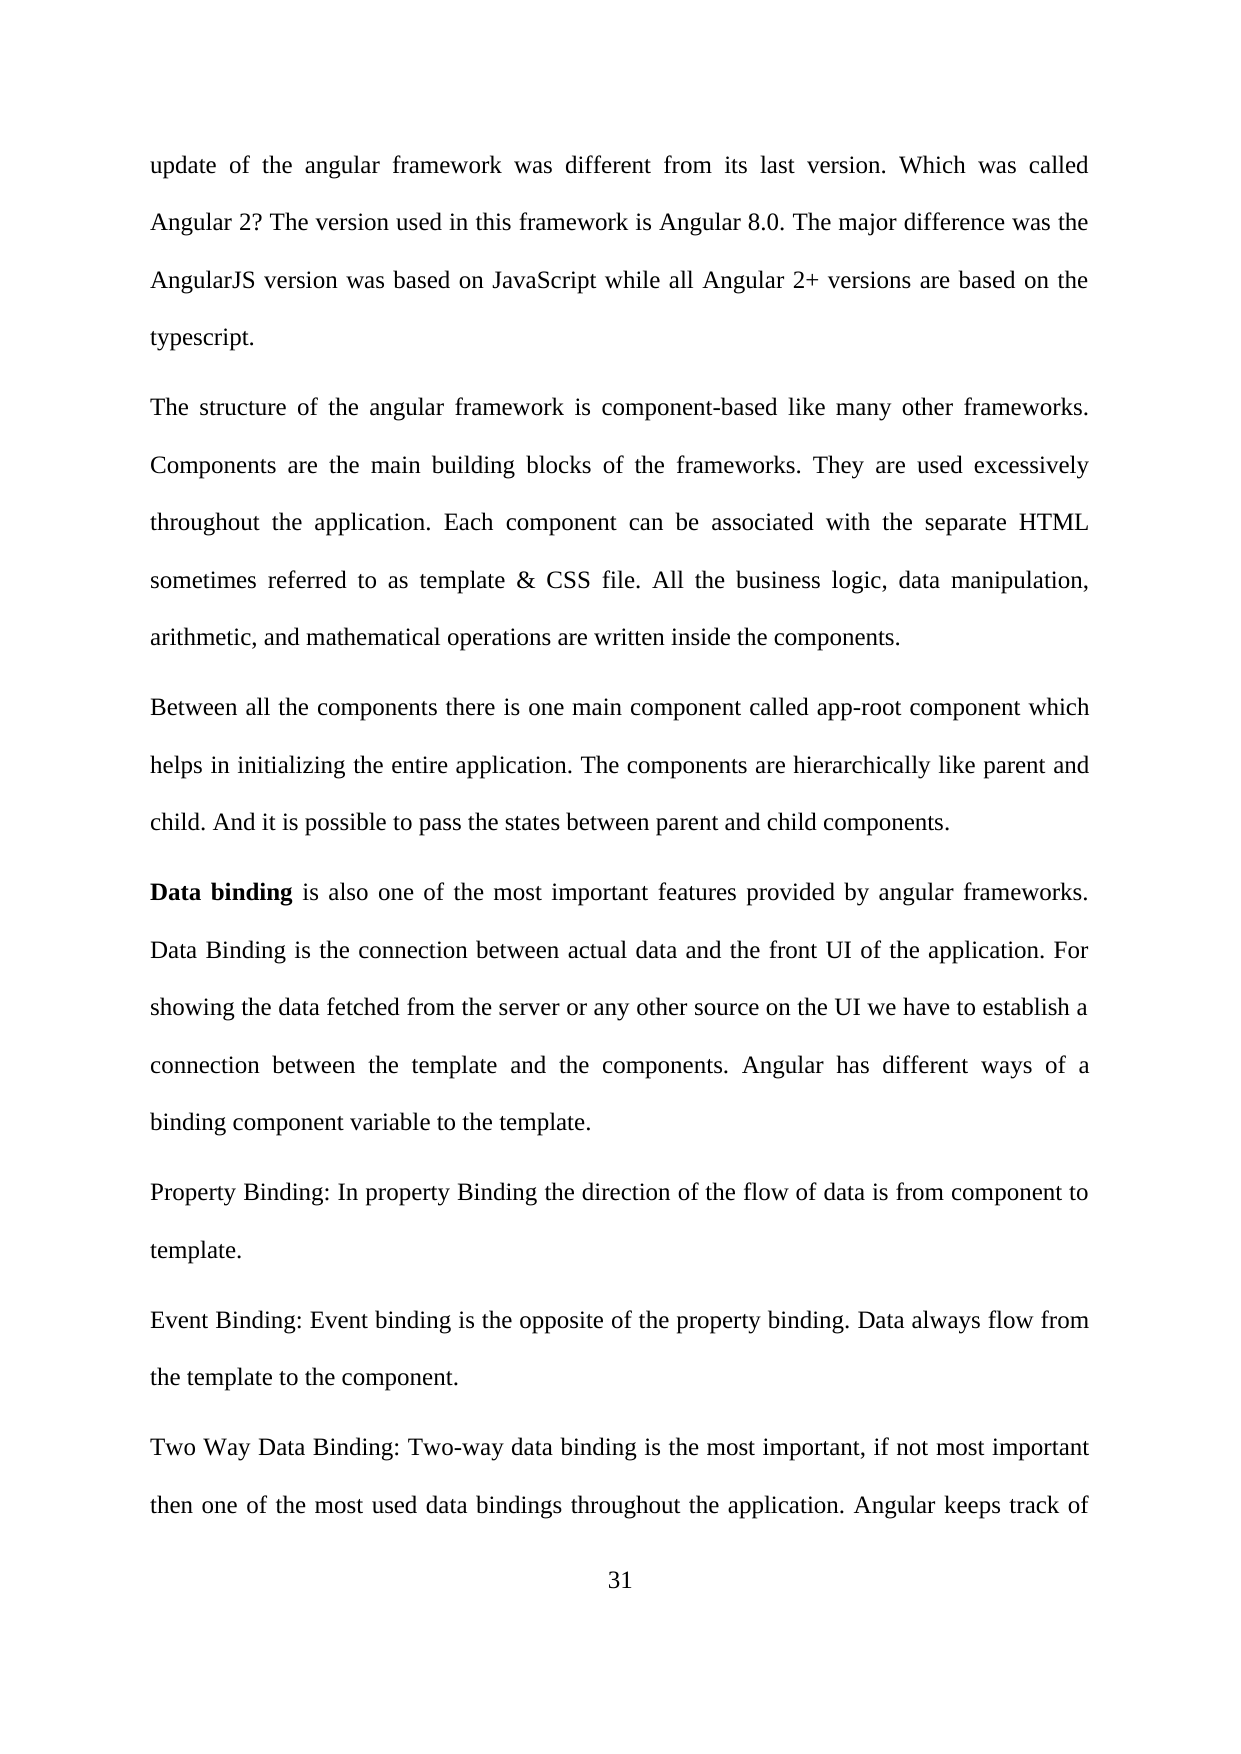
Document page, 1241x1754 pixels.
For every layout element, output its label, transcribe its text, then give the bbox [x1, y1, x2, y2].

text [150, 1432, 1090, 1519]
text Data binding is also one of the most important features provided by angular frameworks. Data Binding is the connection between actual data and the front UI of the application. For showing the data fetched from the server or any other source on the UI we have to establish a connection between the template and the components. Angular has different ways of a binding component variable to the template. [150, 877, 1090, 1136]
text Property Binding: In property Binding the direction of the flow of data is from component to template. [150, 1177, 1090, 1264]
text Between all the components there is one main component called app-root component which helps in initializing the entire application. The components are hierarchically like parent and child. And it is possible to pass the states between parent and child components. [150, 692, 1090, 836]
text Event Binding: Event binding is the opposite of the property binding. Data always flow from the template to the component. [150, 1305, 1090, 1391]
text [150, 150, 1090, 351]
text The structure of the angular framework is component-based like many other frameworks. Components are the main building blocks of the frameworks. They are used excessively throughout the application. Each component can be associated with the separate HTML sometimes referred to as template & CSS file. All the business logic, data manipulation, arithmetic, and mathematical operations are written inside the components. [150, 392, 1090, 651]
